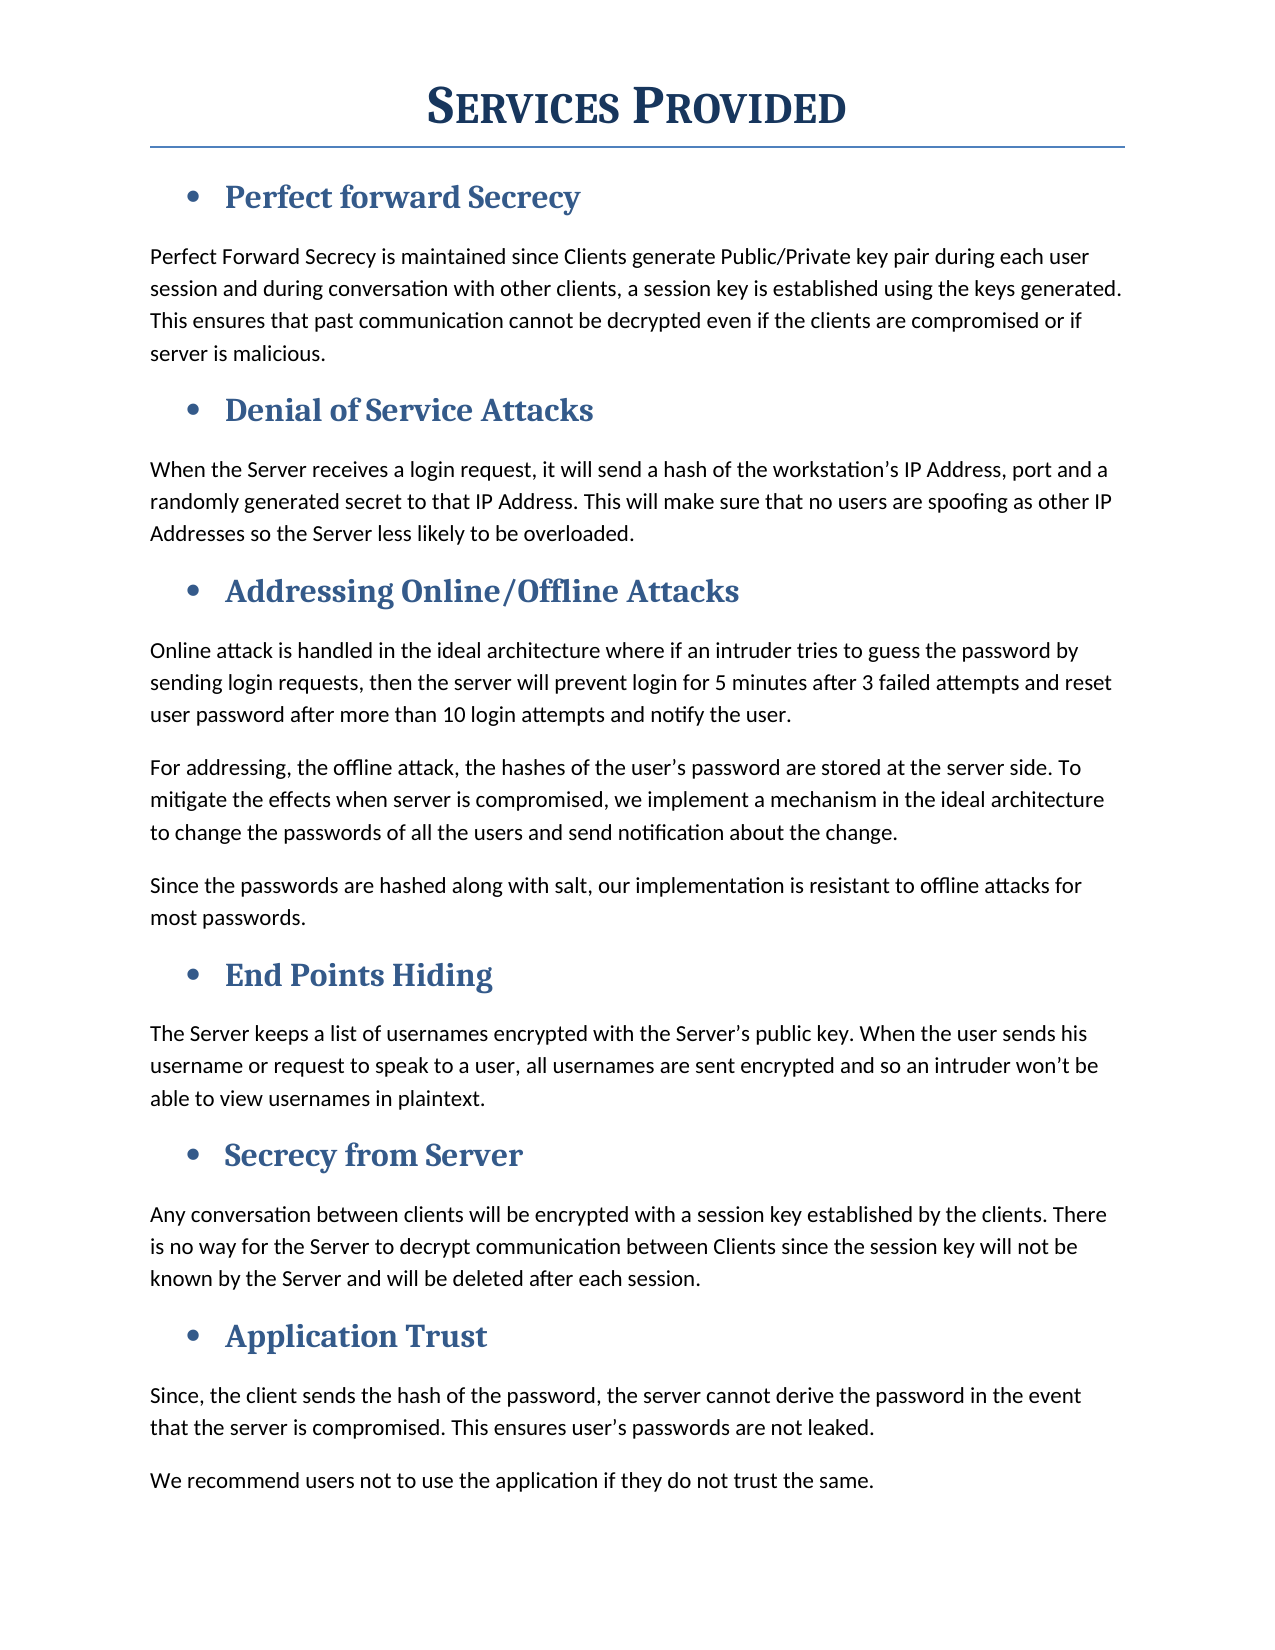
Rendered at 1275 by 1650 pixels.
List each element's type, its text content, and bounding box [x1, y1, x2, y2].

subtitle Perfect forward Secrecy [187, 179, 1125, 217]
subtitle Secrecy from Server [187, 1137, 1125, 1175]
subtitle End Points Hiding [187, 956, 1125, 994]
title Services Provided [150, 75, 1125, 146]
subtitle Denial of Service Attacks [187, 392, 1125, 430]
text Perfect Forward Secrecy is maintained since Clients generate Public/Private key pair during each user session and during conversation with other clients, a session key is established using the keys generated. This ensures that past communication cannot be decrypted even if the clients are compromised or if server is malicious. [150, 242, 1125, 367]
text We recommend users not to use the application if they do not trust the same. [150, 1466, 1125, 1494]
text When the Server receives a login request, it will send a hash of the workstation’s IP Address, port and a randomly generated secret to that IP Address. This will make sure that no users are spoofing as other IP Addresses so the Server less likely to be overloaded. [150, 455, 1125, 548]
text Any conversation between clients will be encrypted with a session key established by the clients. There is no way for the Server to decrypt communication between Clients since the session key will not be known by the Server and will be deleted after each session. [150, 1200, 1125, 1292]
text Since the passwords are hashed along with salt, our implementation is resistant to offline attacks for most passwords. [150, 871, 1125, 931]
subtitle Application Trust [187, 1317, 1125, 1356]
text The Server keeps a list of usernames encrypted with the Server’s public key. When the user sends his username or request to speak to a user, all usernames are sent encrypted and so an intruder won’t be able to view usernames in plaintext. [150, 1019, 1125, 1112]
text Since, the client sends the hash of the password, the server cannot derive the password in the event that the server is compromised. This ensures user’s passwords are not leaked. [150, 1381, 1125, 1441]
text For addressing, the offline attack, the hashes of the user’s password are stored at the server side. To mitigate the effects when server is compromised, we implement a mechanism in the ideal architecture to change the passwords of all the users and send notification about the change. [150, 753, 1125, 846]
subtitle Addressing Online/Offline Attacks [187, 573, 1125, 611]
text Online attack is handled in the ideal architecture where if an intruder tries to guess the password by sending login requests, then the server will prevent login for 5 minutes after 3 failed attempts and reset user password after more than 10 login attempts and notify the user. [150, 636, 1125, 728]
